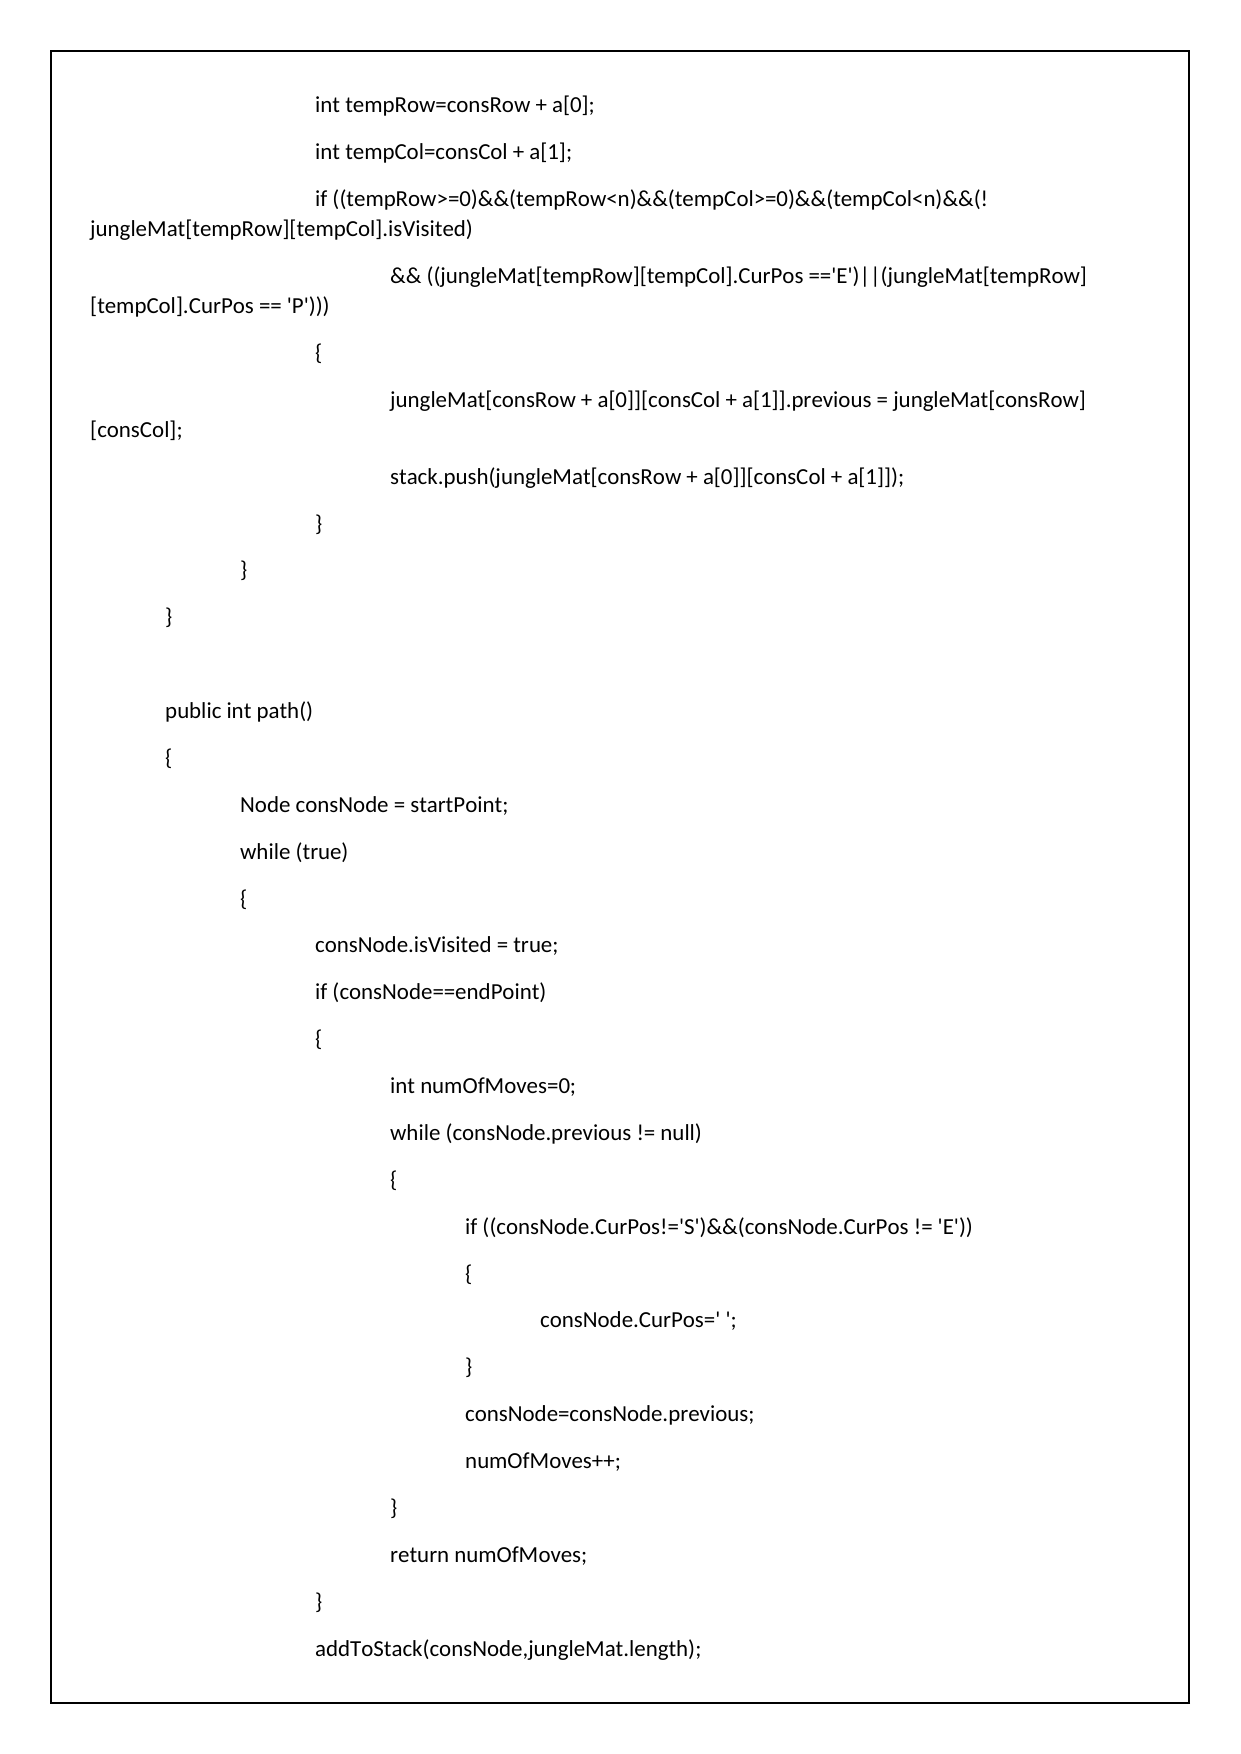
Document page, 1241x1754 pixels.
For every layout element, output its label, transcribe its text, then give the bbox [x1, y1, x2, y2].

text } [90, 1352, 1150, 1381]
text { [90, 1259, 1150, 1287]
text addToStack(consNode,jungleMat.length); [90, 1634, 1150, 1662]
text { [90, 884, 1150, 912]
text Node consNode = startPoint; [90, 790, 1150, 818]
text return numOfMoves; [90, 1540, 1150, 1568]
text while (true) [90, 837, 1150, 865]
text && ((jungleMat[tempRow][tempCol].CurPos =='E')||(jungleMat[tempRow][tempCol].CurPos == 'P'))) [90, 261, 1150, 319]
text { [90, 1165, 1150, 1193]
text if ((consNode.CurPos!='S')&&(consNode.CurPos != 'E')) [90, 1212, 1150, 1240]
text consNode.isVisited = true; [90, 931, 1150, 959]
text int numOfMoves=0; [90, 1071, 1150, 1099]
text consNode=consNode.previous; [90, 1399, 1150, 1427]
text } [90, 602, 1150, 631]
text public int path() [90, 696, 1150, 724]
text int tempRow=consRow + a[0]; [90, 90, 1150, 118]
text while (consNode.previous != null) [90, 1118, 1150, 1146]
text } [90, 1587, 1150, 1615]
text { [90, 1024, 1150, 1052]
text if ((tempRow>=0)&&(tempRow<n)&&(tempCol>=0)&&(tempCol<n)&&(!jungleMat[tempRow][tempCol].isVisited) [90, 184, 1150, 242]
text } [90, 1493, 1150, 1521]
text jungleMat[consRow + a[0]][consCol + a[1]].previous = jungleMat[consRow][consCol]; [90, 385, 1150, 443]
text numOfMoves++; [90, 1446, 1150, 1474]
text } [90, 556, 1150, 584]
text { [90, 338, 1150, 366]
text int tempCol=consCol + a[1]; [90, 137, 1150, 165]
text { [90, 743, 1150, 771]
text consNode.CurPos=' '; [90, 1306, 1150, 1334]
text if (consNode==endPoint) [90, 977, 1150, 1006]
text } [90, 509, 1150, 537]
text stack.push(jungleMat[consRow + a[0]][consCol + a[1]]); [90, 462, 1150, 490]
